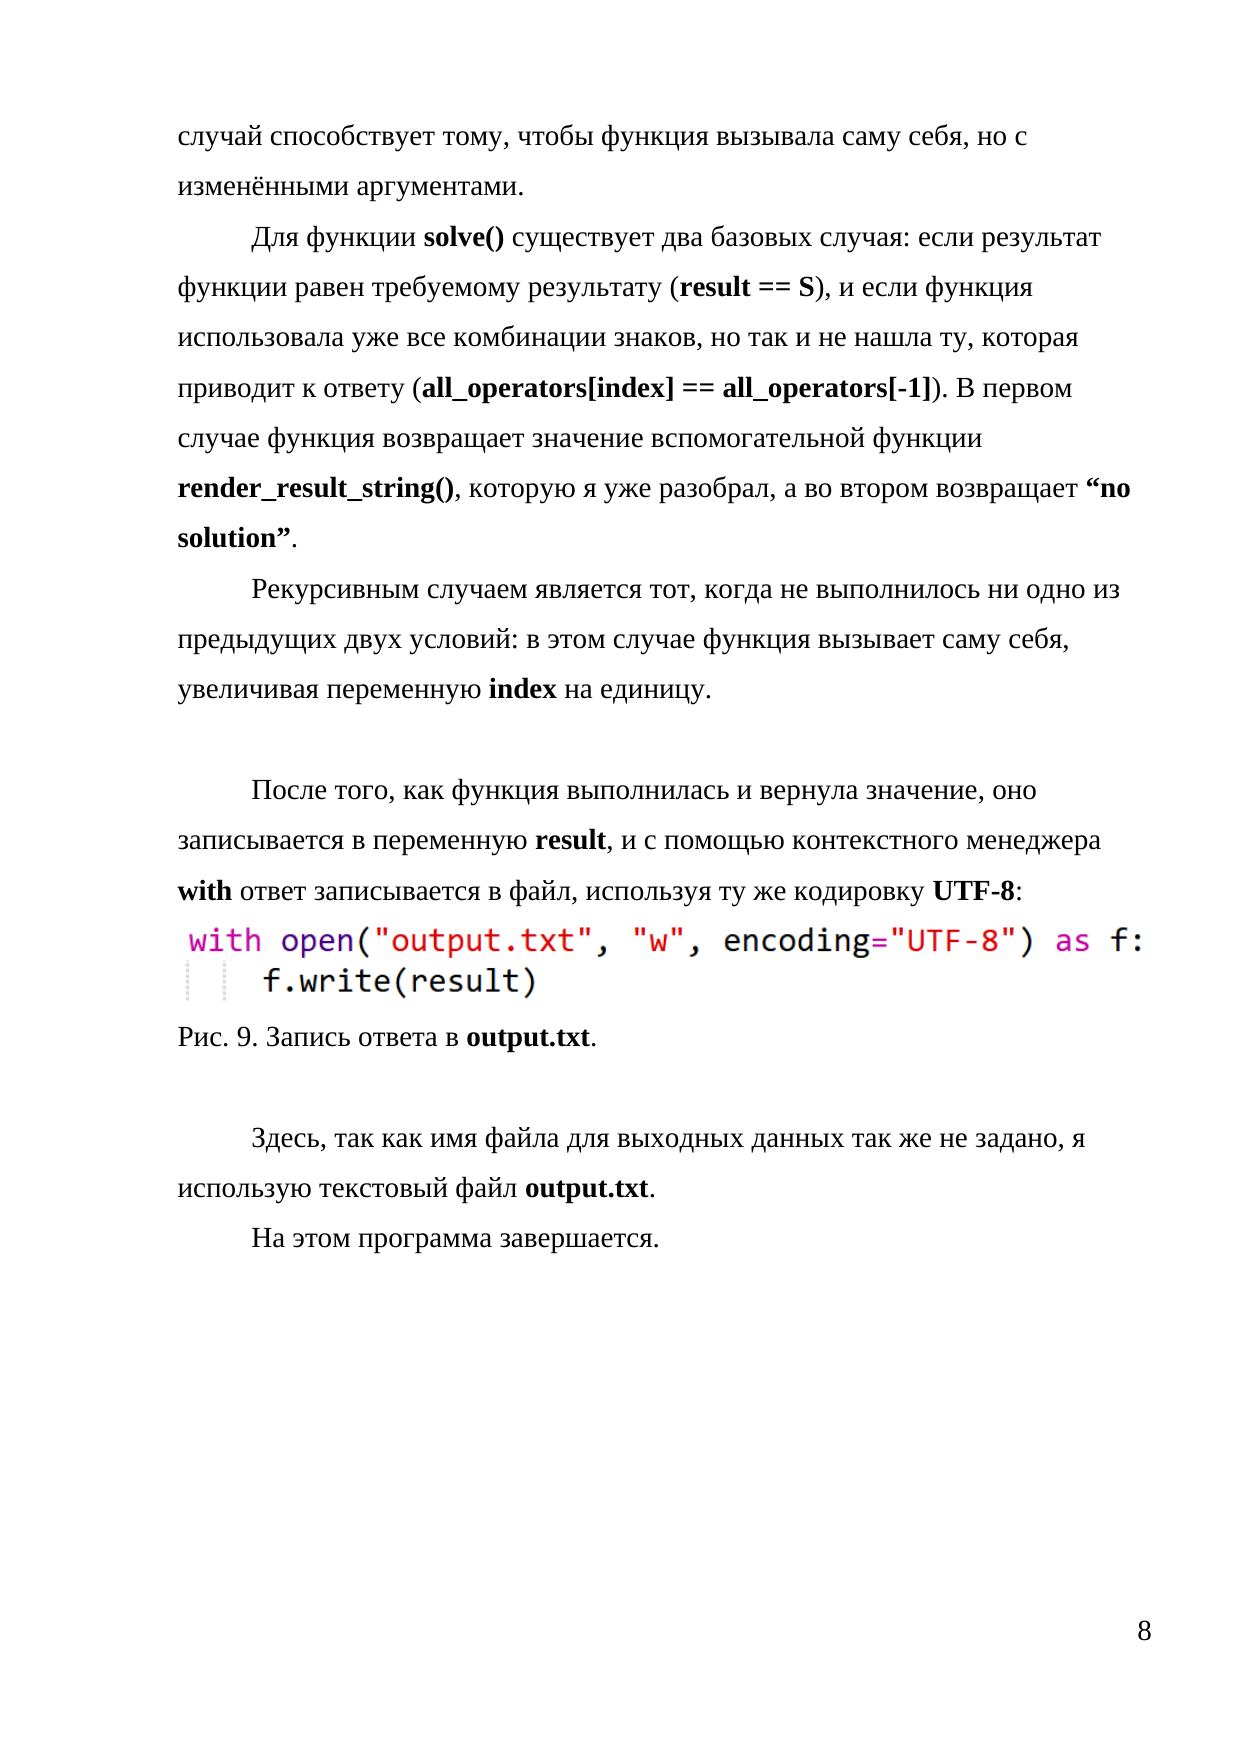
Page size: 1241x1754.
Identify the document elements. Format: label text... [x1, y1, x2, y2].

picture [177, 923, 1152, 1003]
text Для функции solve() существует два базовых случая: если результат функции равен требуемому результату (result == S), и если функция использовала уже все комбинации знаков, но так и не нашла ту, которая приводит к ответу (all_operators[index] == all_operators[-1]). В первом случае функция возвращает значение вспомогательной функции render_result_string(), которую я уже разобрал, а во втором возвращает “no solution”. [177, 219, 1152, 554]
text Рекурсивным случаем является тот, когда не выполнилось ни одно из предыдущих двух условий: в этом случае функция вызывает саму себя, увеличивая переменную index на единицу. [177, 571, 1152, 705]
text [177, 118, 1152, 202]
text Здесь, так как имя файла для выходных данных так же не задано, я использую текстовый файл output.txt. [177, 1120, 1152, 1204]
text На этом программа завершается. [177, 1220, 1152, 1254]
text Рис. 9. Запись ответа в output.txt. [177, 1019, 1152, 1053]
text После того, как функция выполнилась и вернула значение, оно записывается в переменную result, и с помощью контекстного менеджера with ответ записывается в файл, используя ту же кодировку UTF-8: [177, 772, 1152, 906]
